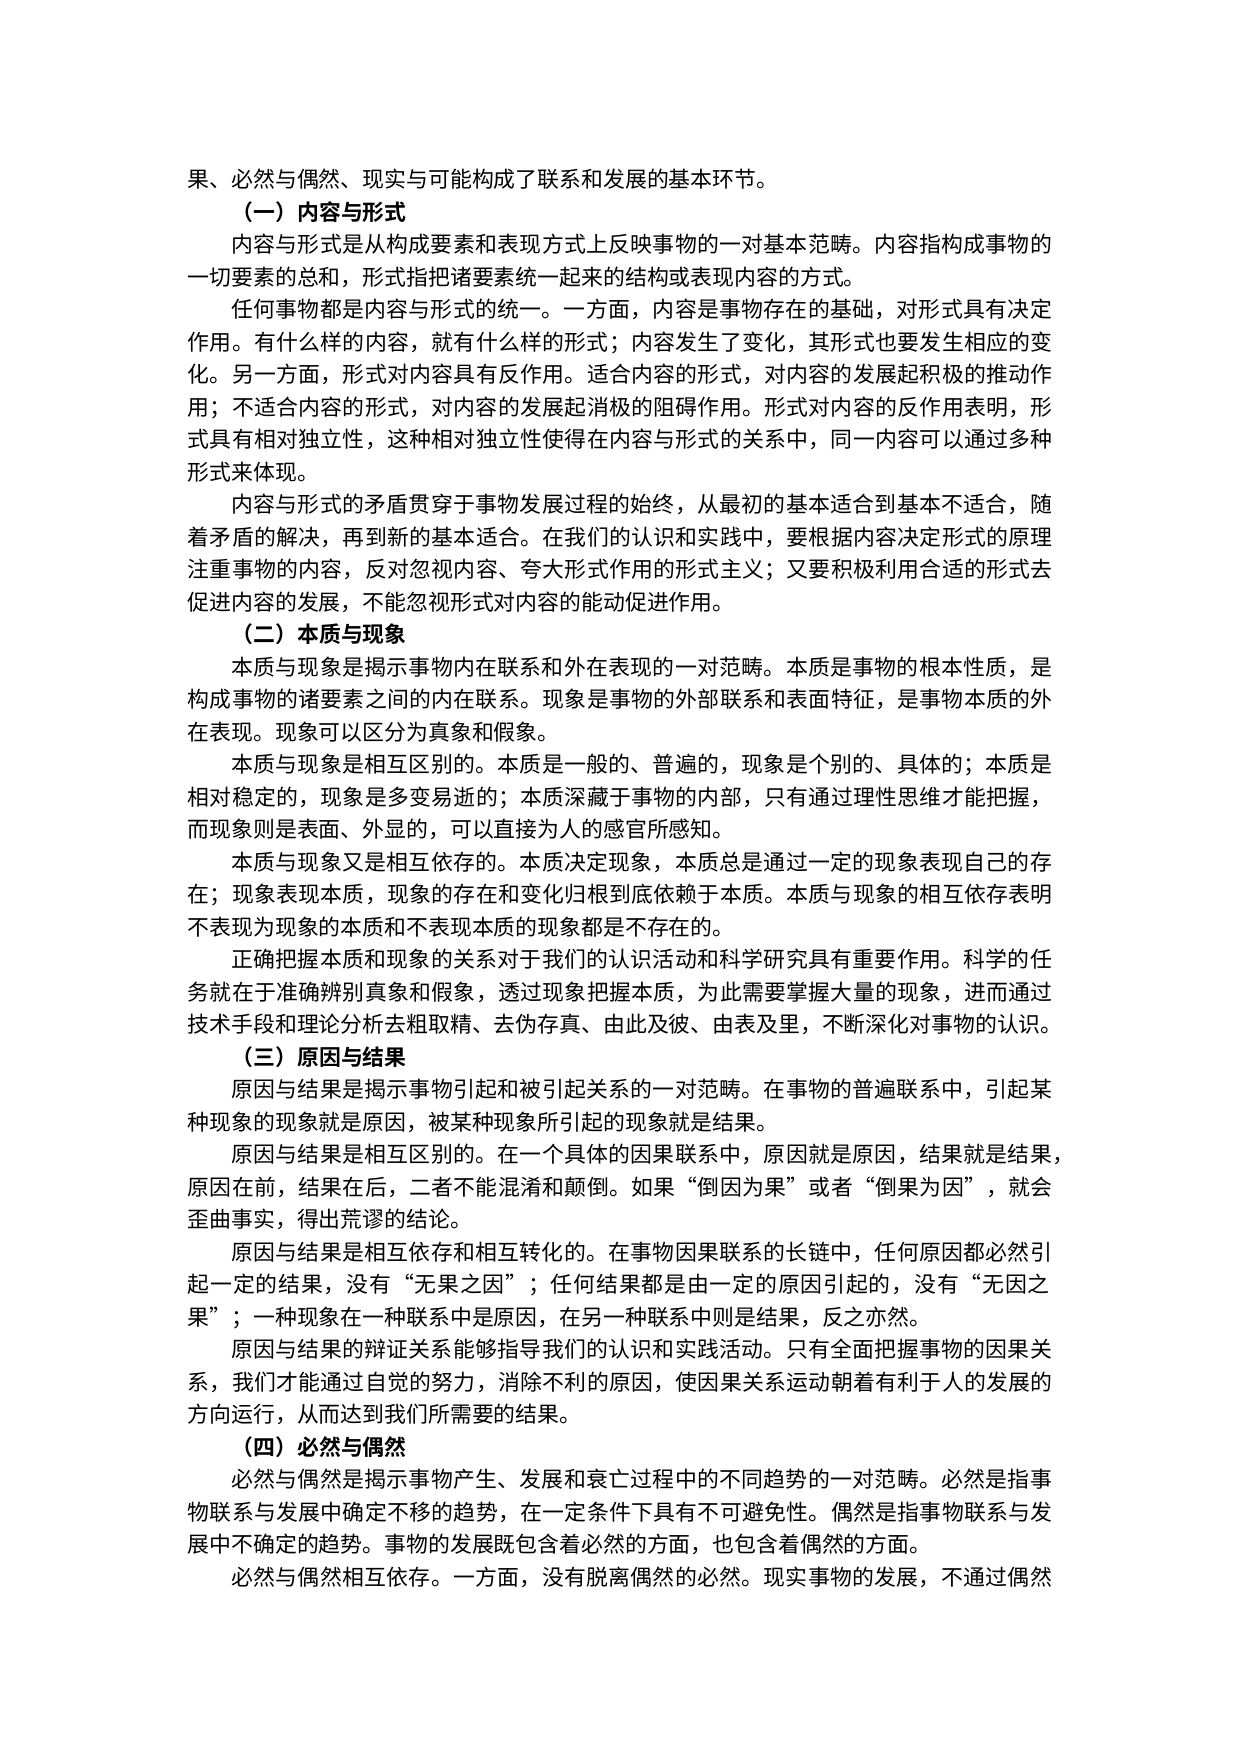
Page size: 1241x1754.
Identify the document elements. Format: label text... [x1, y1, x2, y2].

text 原因与结果是相互区别的。在一个具体的因果联系中，原因就是原因，结果就是结果，原因在前，结果在后，二者不能混淆和颠倒。如果“倒因为果”或者“倒果为因”，就会歪曲事实，得出荒谬的结论。 [187, 1137, 1053, 1234]
text 原因与结果是揭示事物引起和被引起关系的一对范畴。在事物的普遍联系中，引起某种现象的现象就是原因，被某种现象所引起的现象就是结果。 [187, 1072, 1053, 1137]
text 任何事物都是内容与形式的统一。一方面，内容是事物存在的基础，对形式具有决定作用。有什么样的内容，就有什么样的形式；内容发生了变化，其形式也要发生相应的变化。另一方面，形式对内容具有反作用。适合内容的形式，对内容的发展起积极的推动作用；不适合内容的形式，对内容的发展起消极的阻碍作用。形式对内容的反作用表明，形式具有相对独立性，这种相对独立性使得在内容与形式的关系中，同一内容可以通过多种形式来体现。 [187, 292, 1053, 487]
text 本质与现象又是相互依存的。本质决定现象，本质总是通过一定的现象表现自己的存在；现象表现本质，现象的存在和变化归根到底依赖于本质。本质与现象的相互依存表明：不表现为现象的本质和不表现本质的现象都是不存在的。 [187, 844, 1053, 942]
text （一）内容与形式 [187, 194, 1053, 227]
text 原因与结果是相互依存和相互转化的。在事物因果联系的长链中，任何原因都必然引起一定的结果，没有“无果之因”；任何结果都是由一定的原因引起的，没有“无因之果”；一种现象在一种联系中是原因，在另一种联系中则是结果，反之亦然。 [187, 1234, 1053, 1332]
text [187, 162, 1053, 194]
text 本质与现象是相互区别的。本质是一般的、普遍的，现象是个别的、具体的；本质是相对稳定的，现象是多变易逝的；本质深藏于事物的内部，只有通过理性思维才能把握，而现象则是表面、外显的，可以直接为人的感官所感知。 [187, 747, 1053, 844]
text （二）本质与现象 [187, 617, 1053, 649]
text 必然与偶然是揭示事物产生、发展和衰亡过程中的不同趋势的一对范畴。必然是指事物联系与发展中确定不移的趋势，在一定条件下具有不可避免性。偶然是指事物联系与发展中不确定的趋势。事物的发展既包含着必然的方面，也包含着偶然的方面。 [187, 1462, 1053, 1559]
text 正确把握本质和现象的关系对于我们的认识活动和科学研究具有重要作用。科学的任务就在于准确辨别真象和假象，透过现象把握本质，为此需要掌握大量的现象，进而通过技术手段和理论分析去粗取精、去伪存真、由此及彼、由表及里，不断深化对事物的认识。 [187, 942, 1053, 1039]
text 内容与形式是从构成要素和表现方式上反映事物的一对基本范畴。内容指构成事物的一切要素的总和，形式指把诸要素统一起来的结构或表现内容的方式。 [187, 227, 1053, 292]
text （三）原因与结果 [187, 1039, 1053, 1072]
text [187, 1559, 1053, 1592]
text 本质与现象是揭示事物内在联系和外在表现的一对范畴。本质是事物的根本性质，是构成事物的诸要素之间的内在联系。现象是事物的外部联系和表面特征，是事物本质的外在表现。现象可以区分为真象和假象。 [187, 649, 1053, 747]
text （四）必然与偶然 [187, 1429, 1053, 1462]
text 内容与形式的矛盾贯穿于事物发展过程的始终，从最初的基本适合到基本不适合，随着矛盾的解决，再到新的基本适合。在我们的认识和实践中，要根据内容决定形式的原理，注重事物的内容，反对忽视内容、夸大形式作用的形式主义；又要积极利用合适的形式去促进内容的发展，不能忽视形式对内容的能动促进作用。 [187, 487, 1053, 617]
text 原因与结果的辩证关系能够指导我们的认识和实践活动。只有全面把握事物的因果关系，我们才能通过自觉的努力，消除不利的原因，使因果关系运动朝着有利于人的发展的方向运行，从而达到我们所需要的结果。 [187, 1332, 1053, 1429]
